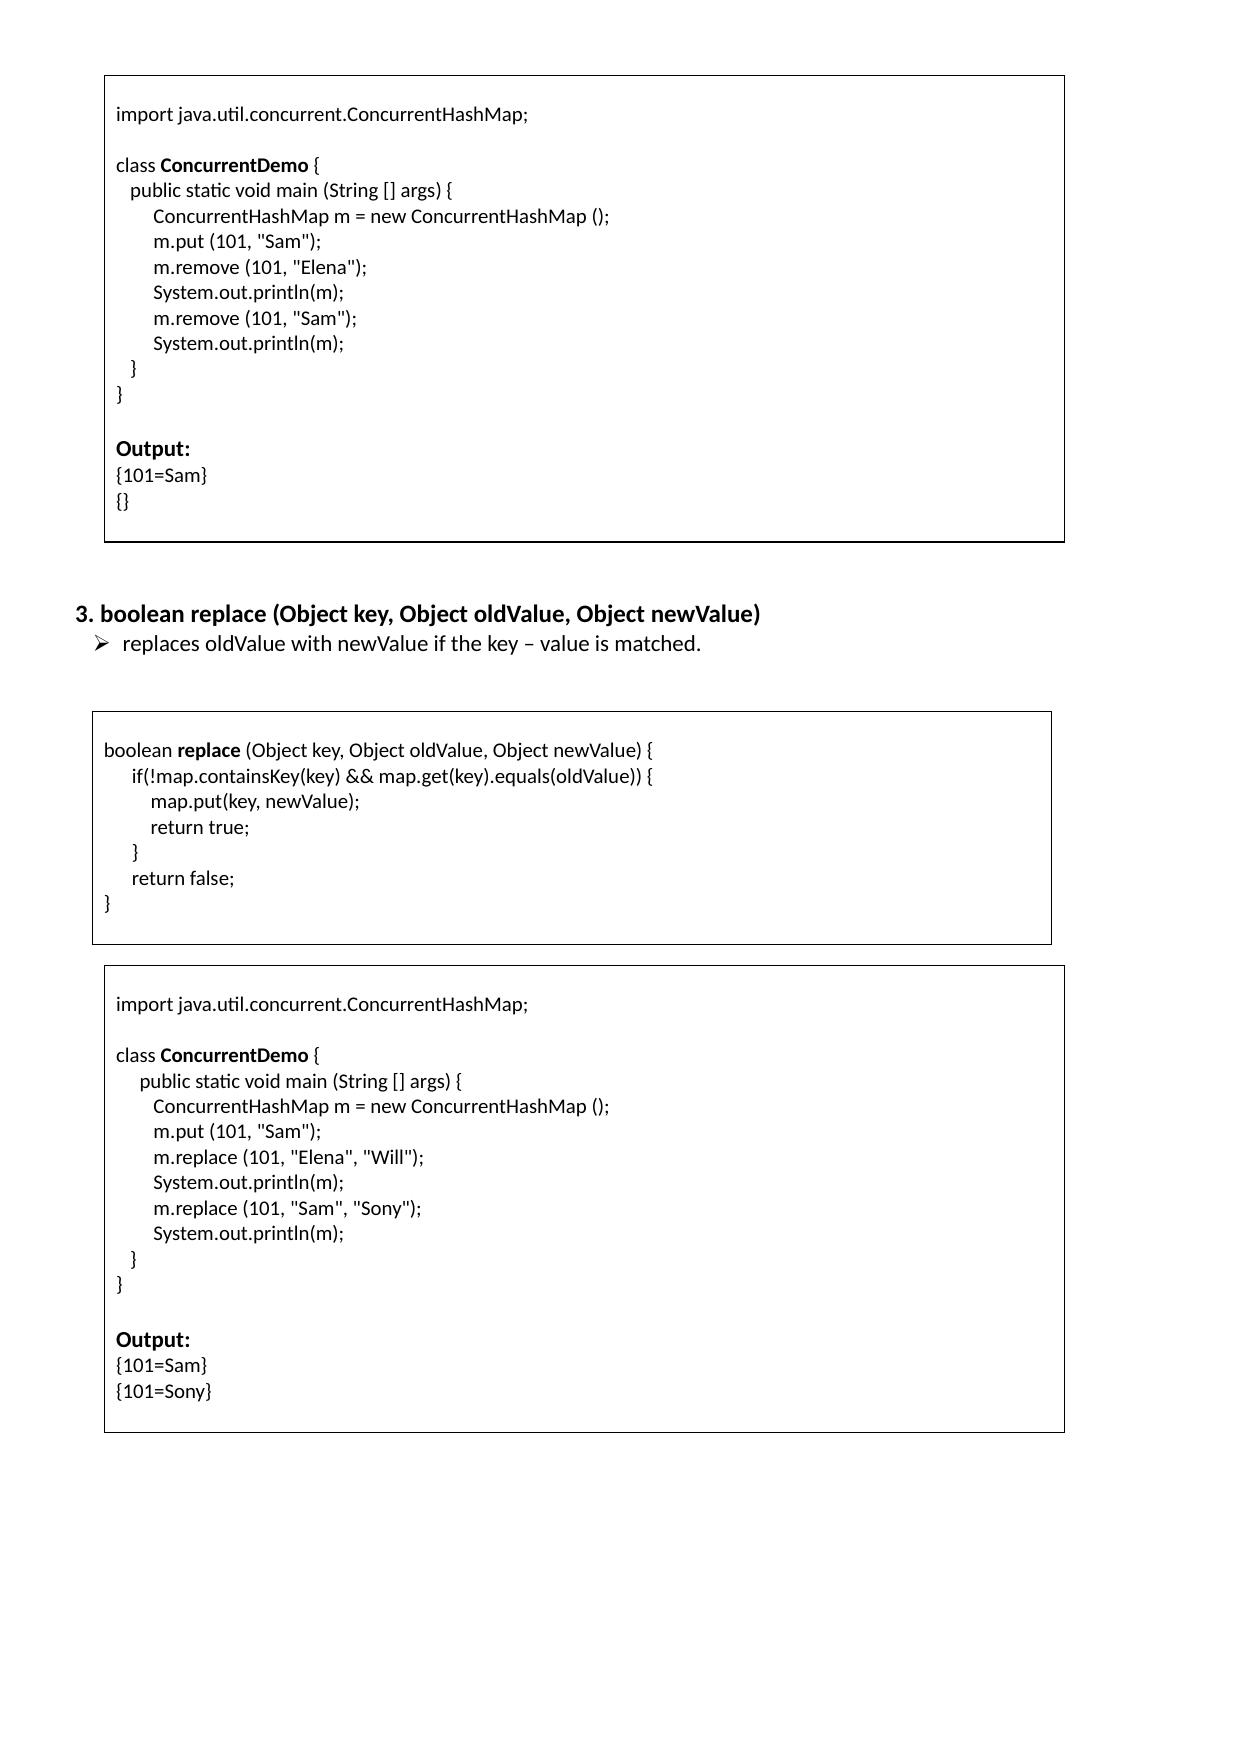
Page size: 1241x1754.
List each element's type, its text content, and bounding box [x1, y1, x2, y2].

list replaces oldValue with newValue if the key – value is matched. [93, 629, 1165, 657]
table_header boolean replace (Object key, Object oldValue, Object newValue) { if(!map.containsKey(key) && map.get(key).equals(oldValue)) { map.put(key, newValue); return true; } return false; } [93, 712, 1051, 944]
table_header import java.util.concurrent.ConcurrentHashMap; class ConcurrentDemo { public static void main (String [] args) { ConcurrentHashMap m = new ConcurrentHashMap (); m.put (101, "Sam"); m.replace (101, "Elena", "Will"); System.out.println(m); m.replace (101, "Sam", "Sony"); System.out.println(m); } } Output: {101=Sam} {101=Sony} [105, 966, 1064, 1432]
text 3. boolean replace (Object key, Object oldValue, Object newValue) [75, 598, 1165, 629]
table_header import java.util.concurrent.ConcurrentHashMap; class ConcurrentDemo { public static void main (String [] args) { ConcurrentHashMap m = new ConcurrentHashMap (); m.put (101, "Sam"); m.remove (101, "Elena"); System.out.println(m); m.remove (101, "Sam"); System.out.println(m); } } Output: {101=Sam} {} [105, 76, 1064, 541]
